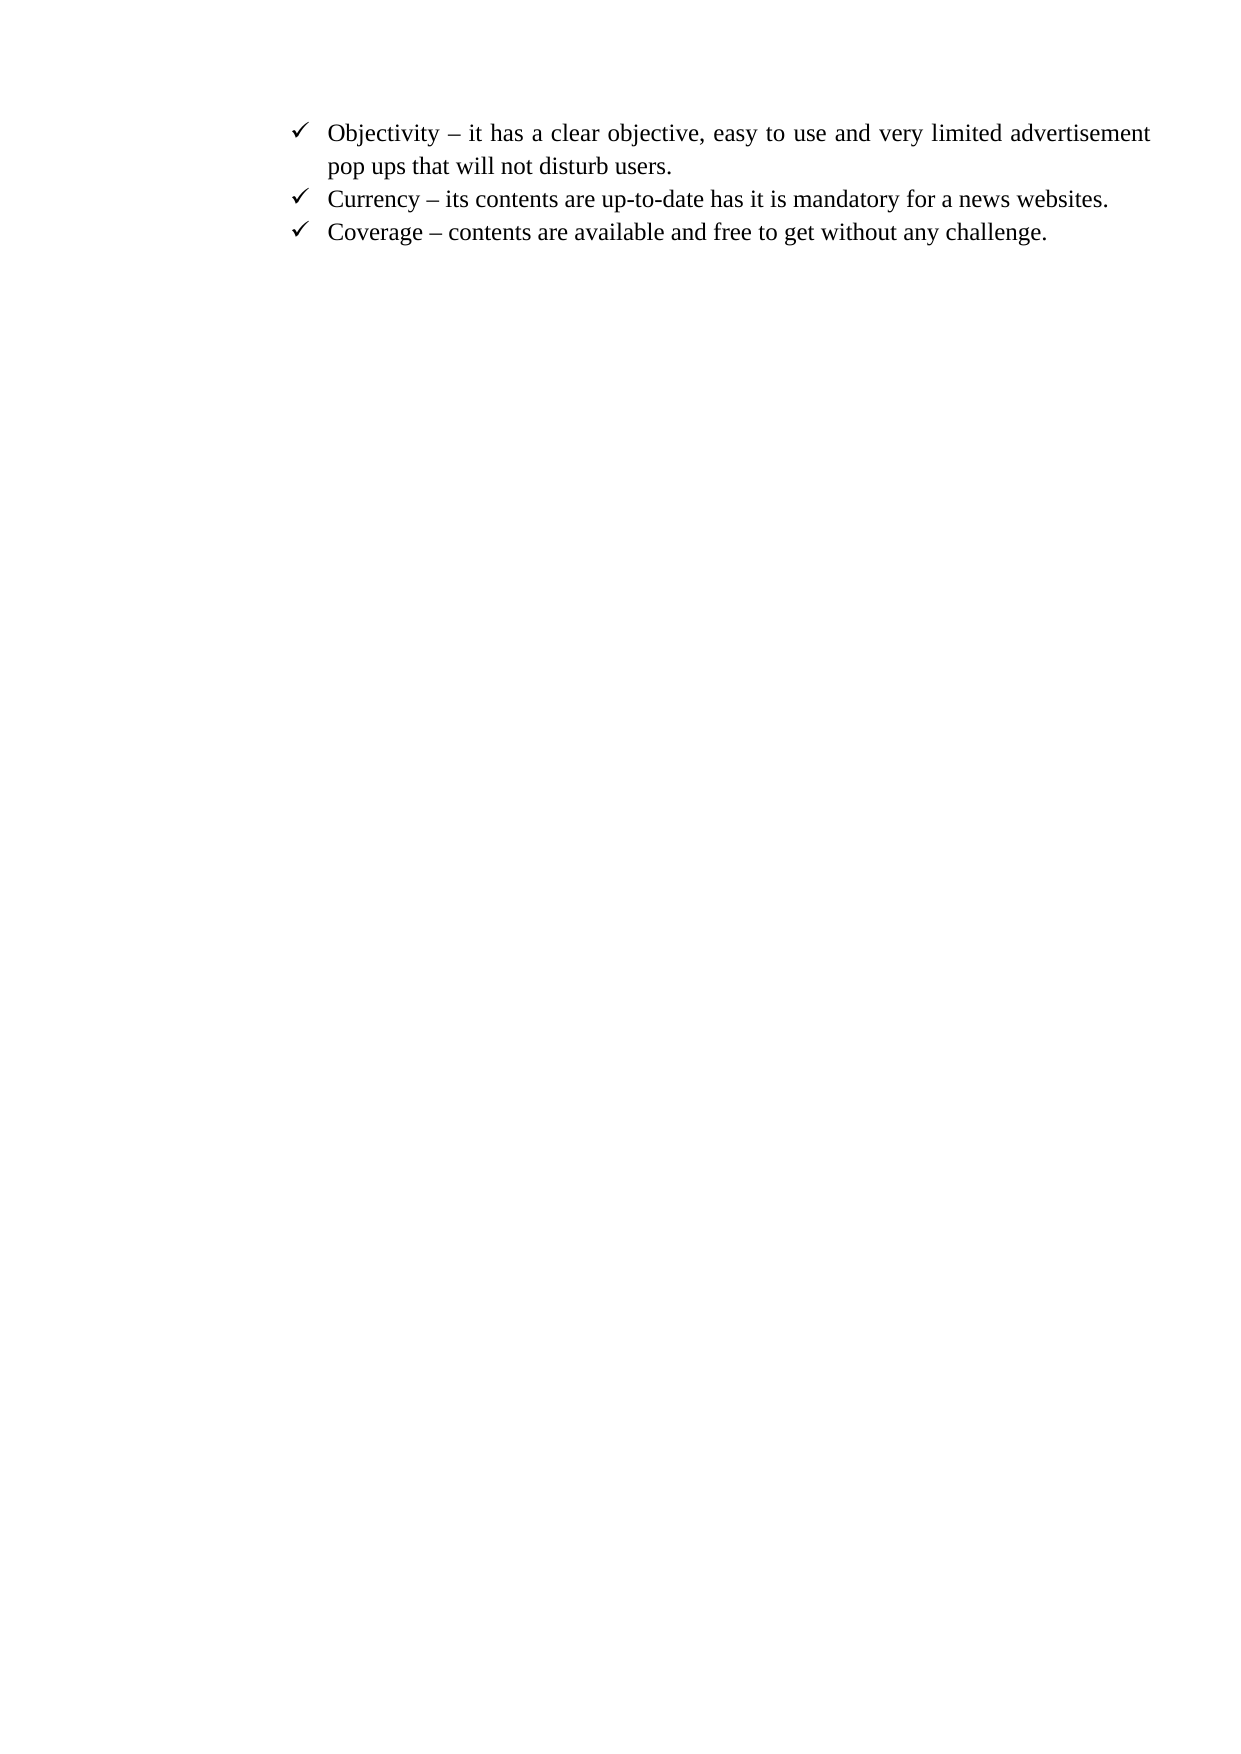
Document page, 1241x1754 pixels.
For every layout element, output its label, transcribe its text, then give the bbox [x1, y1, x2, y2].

list Currency – its contents are up-to-date has it is mandatory for a news websites. [290, 184, 1152, 213]
list Objectivity – it has a clear objective, easy to use and very limited advertisement pop ups that will not disturb users. [290, 118, 1152, 180]
list Coverage – contents are available and free to get without any challenge. [290, 217, 1152, 246]
